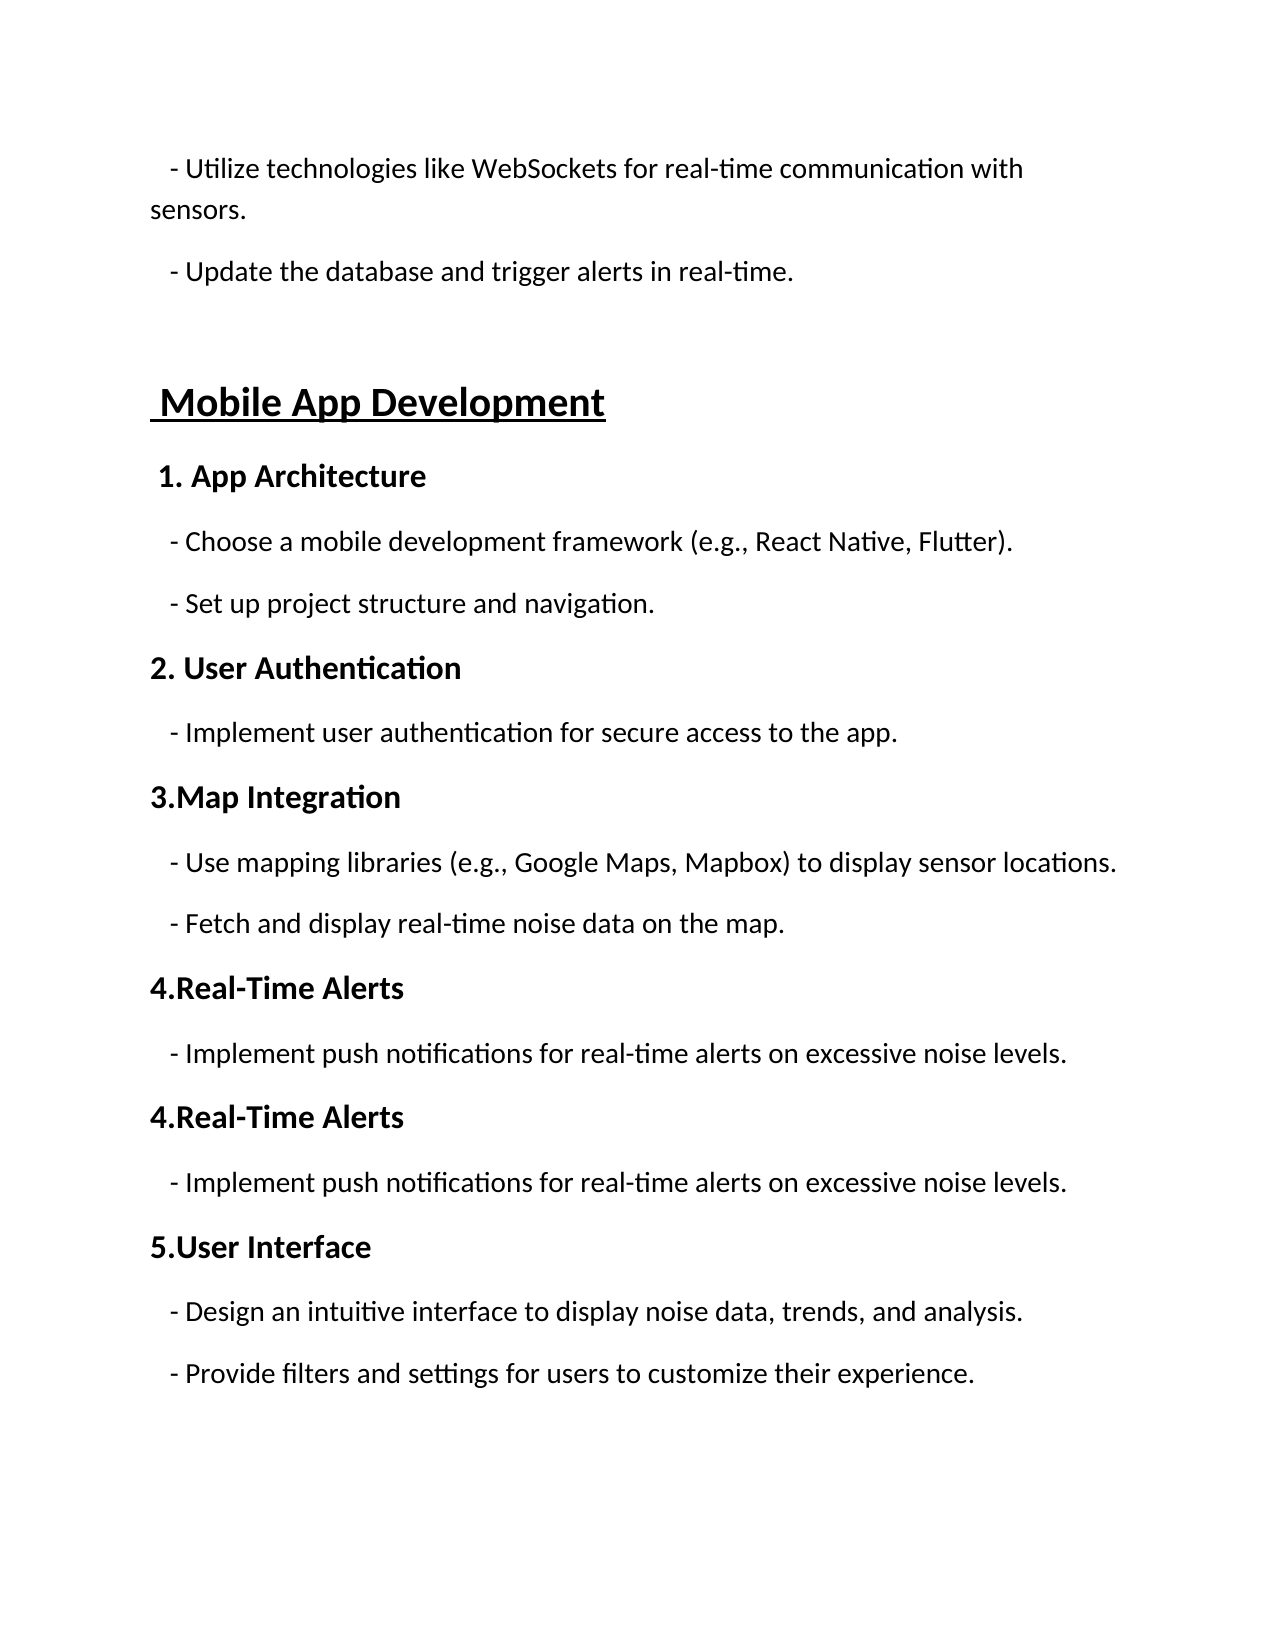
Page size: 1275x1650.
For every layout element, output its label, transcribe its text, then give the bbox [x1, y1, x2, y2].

text 4.Real-Time Alerts [150, 967, 1125, 1008]
text - Implement user authentication for secure access to the app. [150, 714, 1125, 750]
text 3.Map Integration [150, 776, 1125, 817]
text - Set up project structure and navigation. [150, 585, 1125, 621]
text - Update the database and trigger alerts in real-time. [150, 253, 1125, 288]
text - Choose a mobile development framework (e.g., React Native, Flutter). [150, 523, 1125, 559]
text 1. App Architecture [150, 456, 1125, 496]
text 4.Real-Time Alerts [150, 1097, 1125, 1137]
text - Use mapping libraries (e.g., Google Maps, Mapbox) to display sensor locations. [150, 844, 1125, 879]
text - Fetch and display real-time noise data on the map. [150, 905, 1125, 941]
text - Provide filters and settings for users to customize their experience. [150, 1355, 1125, 1391]
text 5.User Interface [150, 1226, 1125, 1267]
text 2. User Authentication [150, 647, 1125, 687]
text - Design an intuitive interface to display noise data, trends, and analysis. [150, 1293, 1125, 1329]
text Mobile App Development [150, 376, 1125, 427]
text - Implement push notifications for real-time alerts on excessive noise levels. [150, 1164, 1125, 1200]
text - Utilize technologies like WebSockets for real-time communication with sensors. [150, 150, 1125, 227]
text - Implement push notifications for real-time alerts on excessive noise levels. [150, 1035, 1125, 1070]
